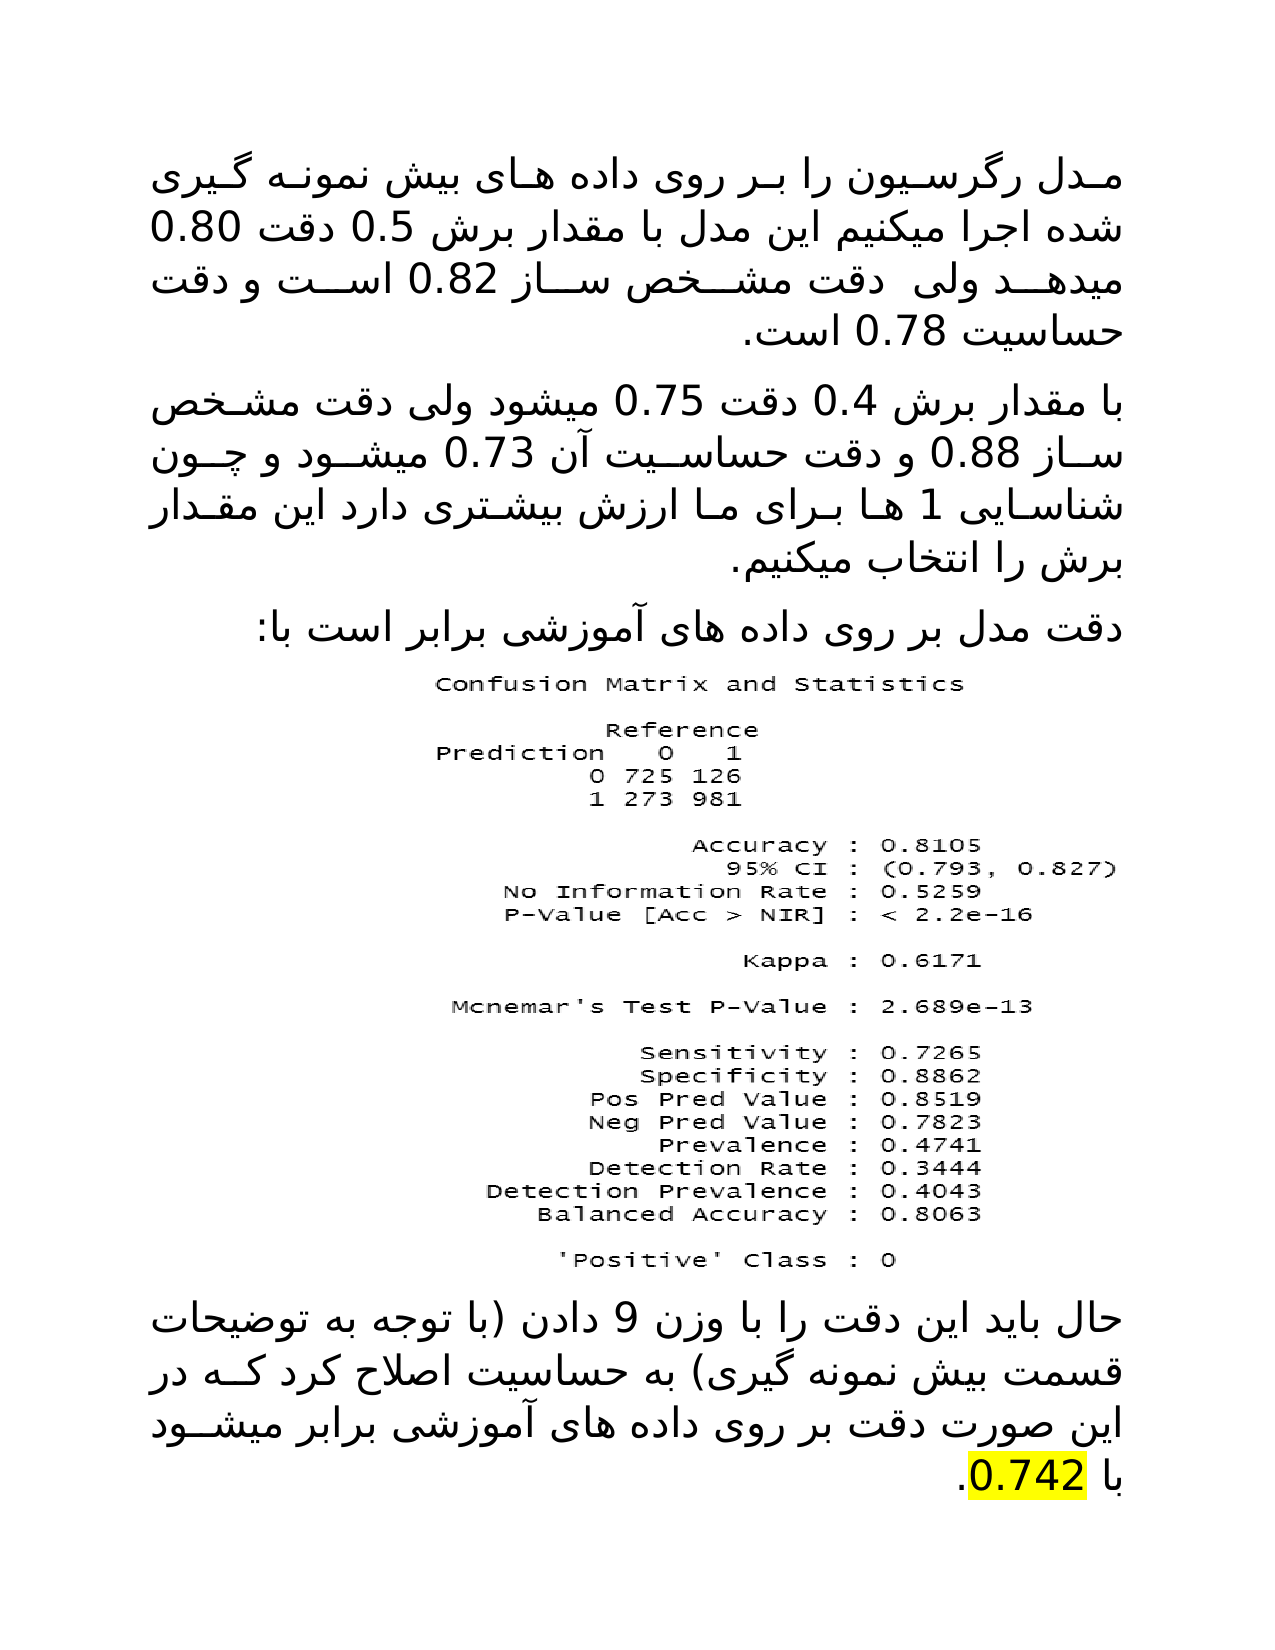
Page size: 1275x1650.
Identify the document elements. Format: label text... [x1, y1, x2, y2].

text دقت مدل بر روی داده های آموزشی برابر است با: [150, 602, 1125, 651]
picture [433, 671, 1125, 1276]
text حال باید این دقت را با وزن 9 دادن (با توجه به توضیحات قسمت بیش نمونه گیری) به حساسیت اصلاح کرد که در این صورت دقت بر روی داده های آموزشی برابر میشود با 0.742. [150, 1294, 1125, 1500]
text مدل رگرسیون را بر روی داده های بیش نمونه گیری شده اجرا میکنیم این مدل با مقدار برش 0.5 دقت 0.80 میدهد ولی دقت مشخص ساز 0.82 است و دقت حساسیت 0.78 است. [150, 150, 1125, 356]
text با مقدار برش 0.4 دقت 0.75 میشود ولی دقت مشخص ساز 0.88 و دقت حساسیت آن 0.73 میشود و چون شناسایی 1 ها برای ما ارزش بیشتری دارد این مقدار برش را انتخاب میکنیم. [150, 376, 1125, 582]
